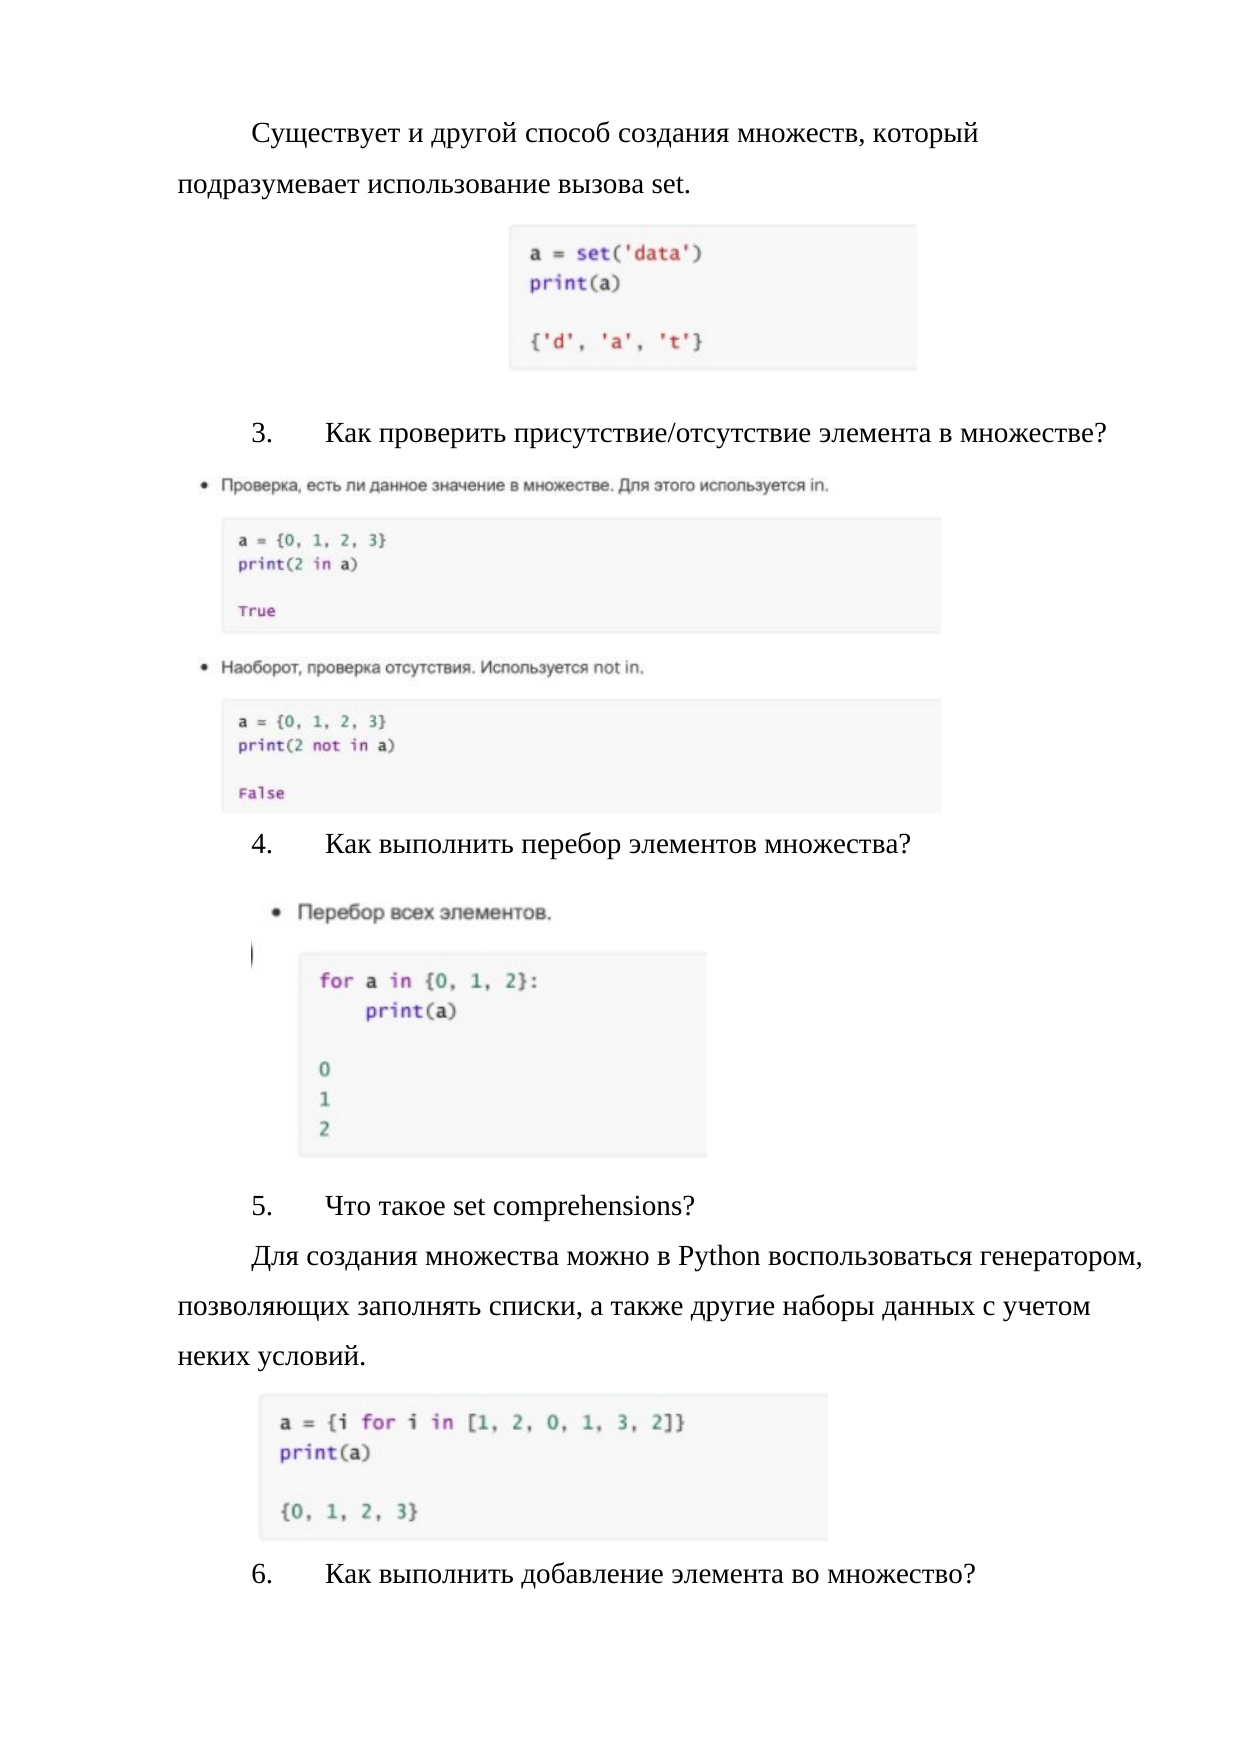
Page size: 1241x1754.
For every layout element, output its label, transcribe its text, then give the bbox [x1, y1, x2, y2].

list Что такое set comprehensions? [251, 1188, 1167, 1221]
picture [197, 476, 942, 813]
picture [251, 902, 708, 1159]
text Существует и другой способ создания множеств, который подразумевает использование вызова set. [177, 115, 1064, 199]
picture [257, 1392, 828, 1542]
picture [507, 224, 917, 373]
text неких условий. [177, 1339, 1167, 1372]
text Для создания множества можно в Python воспользоваться генератором, позволяющих заполнять списки, а также другие наборы данных с учетом [177, 1238, 1145, 1322]
